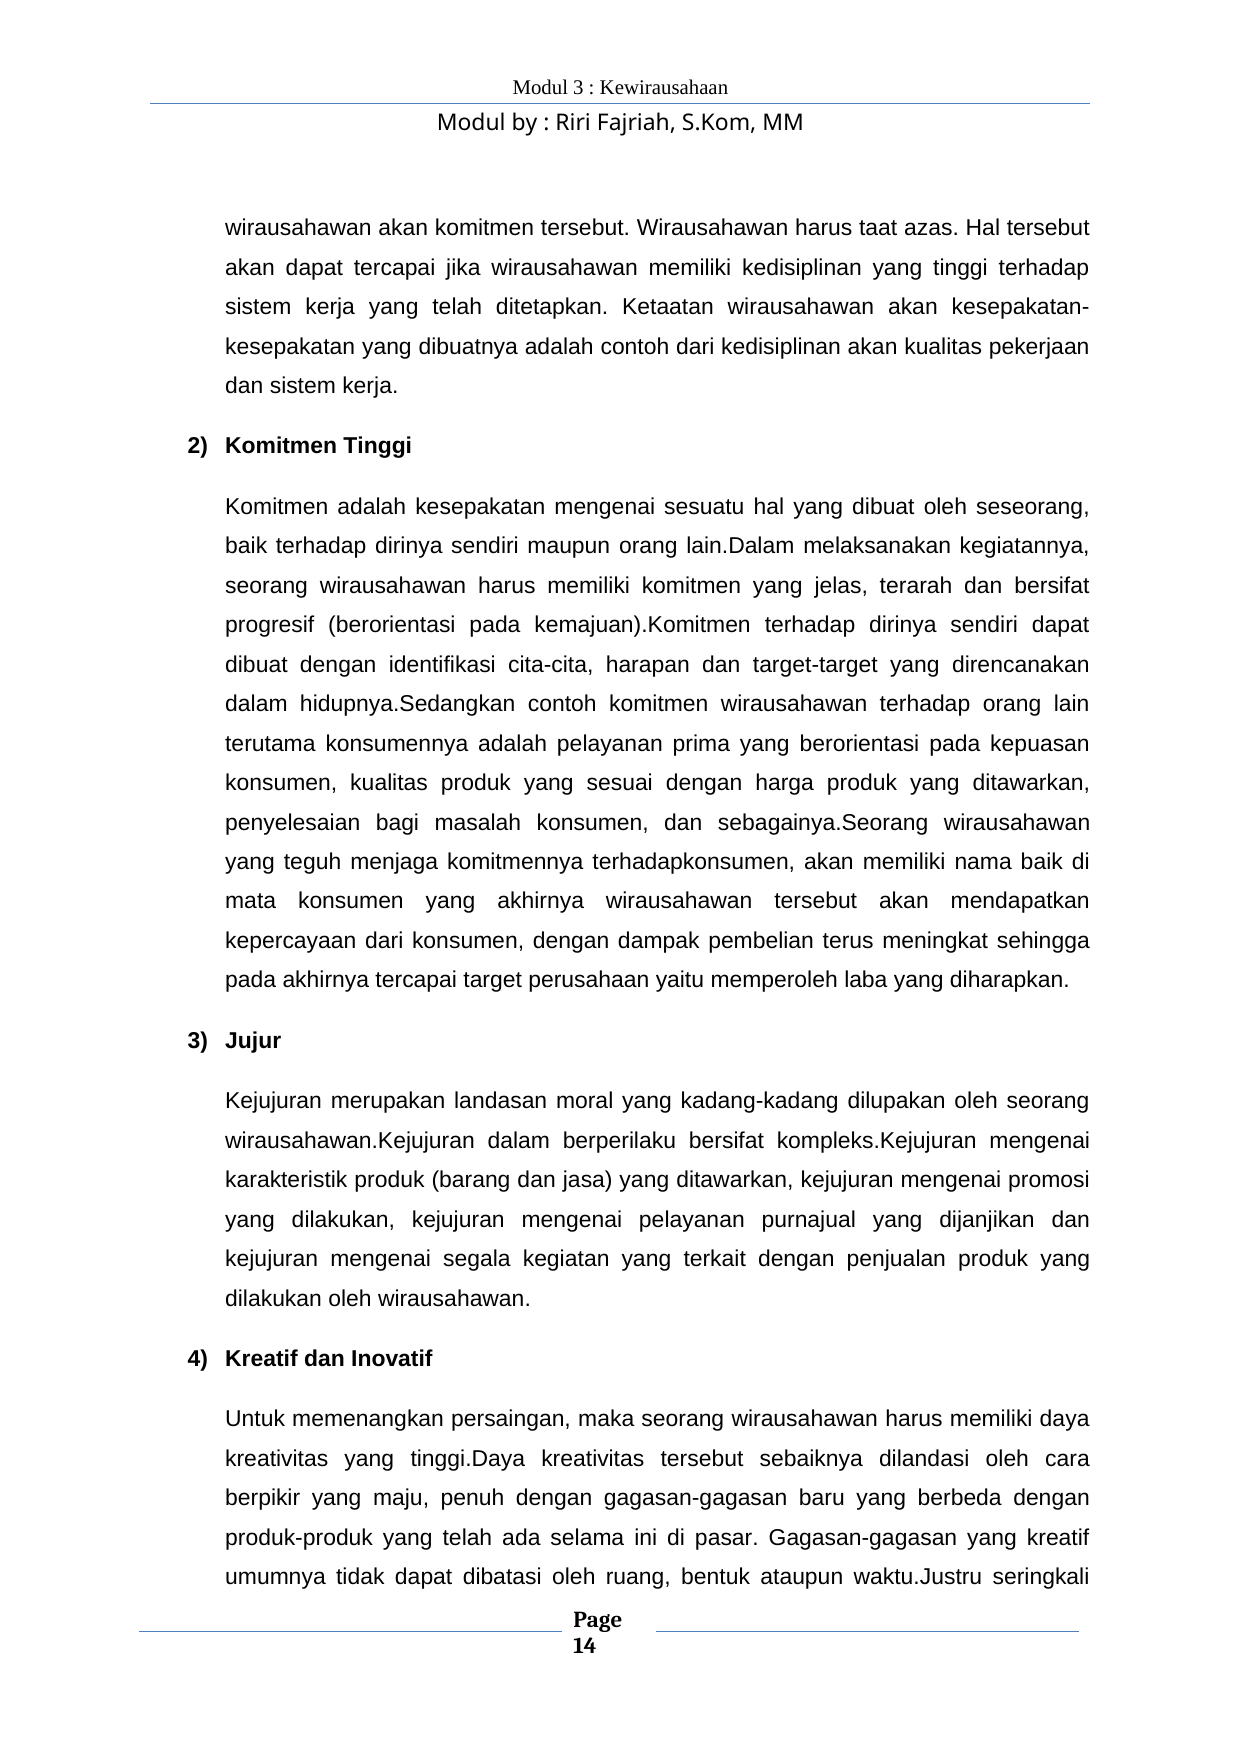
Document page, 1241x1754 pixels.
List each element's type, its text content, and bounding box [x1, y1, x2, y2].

list Komitmen Tinggi [187, 432, 1090, 459]
text Kejujuran merupakan landasan moral yang kadang-kadang dilupakan oleh seorang wirausahawan.Kejujuran dalam berperilaku bersifat kompleks.Kejujuran mengenai karakteristik produk (barang dan jasa) yang ditawarkan, kejujuran mengenai promosi yang dilakukan, kejujuran mengenai pelayanan purnajual yang dijanjikan dan kejujuran mengenai segala kegiatan yang terkait dengan penjualan produk yang dilakukan oleh wirausahawan. [225, 1087, 1090, 1311]
text Komitmen adalah kesepakatan mengenai sesuatu hal yang dibuat oleh seseorang, baik terhadap dirinya sendiri maupun orang lain.Dalam melaksanakan kegiatannya, seorang wirausahawan harus memiliki komitmen yang jelas, terarah dan bersifat progresif (berorientasi pada kemajuan).Komitmen terhadap dirinya sendiri dapat dibuat dengan identifikasi cita-cita, harapan dan target-target yang direncanakan dalam hidupnya.Sedangkan contoh komitmen wirausahawan terhadap orang lain terutama konsumennya adalah pelayanan prima yang berorientasi pada kepuasan konsumen, kualitas produk yang sesuai dengan harga produk yang ditawarkan, penyelesaian bagi masalah konsumen, dan sebagainya.Seorang wirausahawan yang teguh menjaga komitmennya terhadapkonsumen, akan memiliki nama baik di mata konsumen yang akhirnya wirausahawan tersebut akan mendapatkan kepercayaan dari konsumen, dengan dampak pembelian terus meningkat sehingga pada akhirnya tercapai target perusahaan yaitu memperoleh laba yang diharapkan. [225, 493, 1090, 993]
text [225, 1405, 1090, 1589]
list Jujur [187, 1027, 1090, 1053]
list Kreatif dan Inovatif [187, 1345, 1090, 1371]
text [225, 214, 1090, 398]
